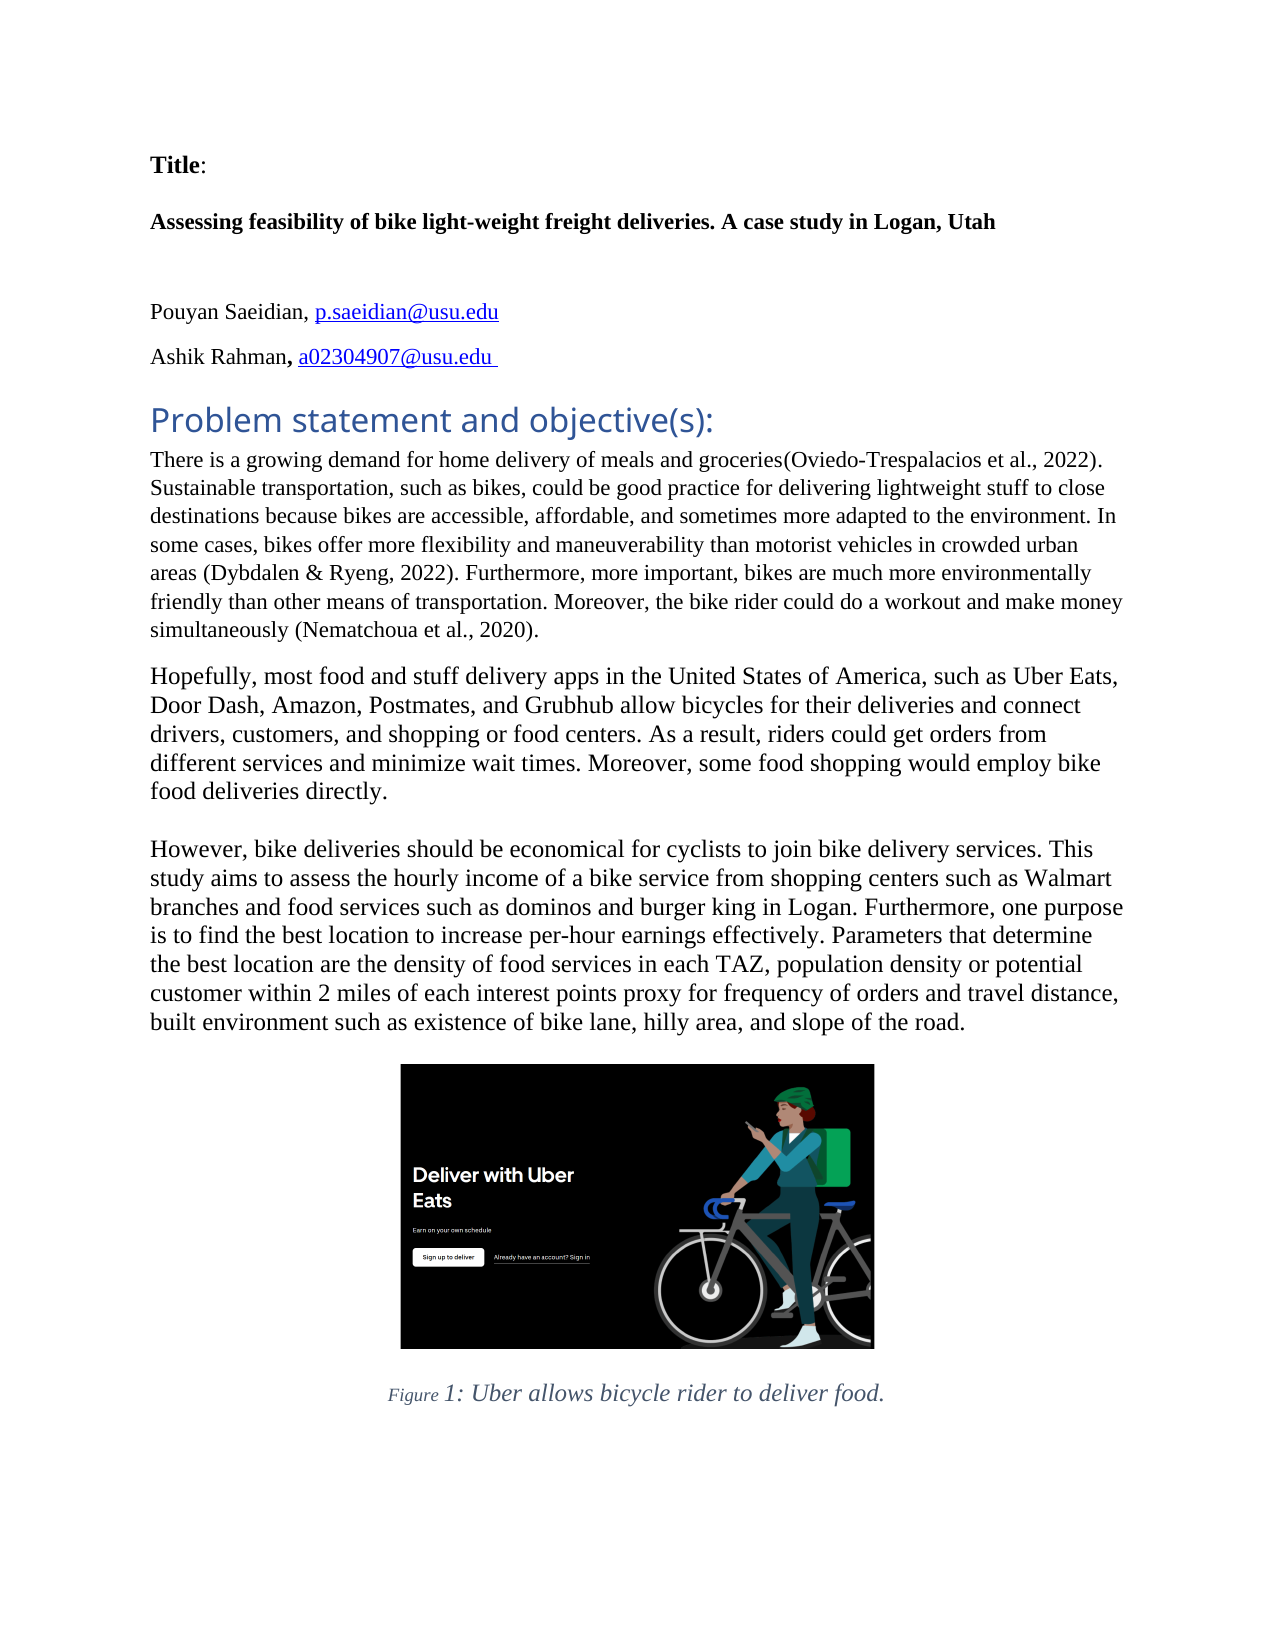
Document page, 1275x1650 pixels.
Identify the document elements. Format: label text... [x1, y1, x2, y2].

text Ashik Rahman, a02304907@usu.edu [150, 343, 1125, 369]
text However, bike deliveries should be economical for cyclists to join bike delivery services. This study aims to assess the hourly income of a bike service from shopping centers such as Walmart branches and food services such as dominos and burger king in Logan. Furthermore, one purpose is to find the best location to increase per-hour earnings effectively. Parameters that determine the best location are the density of food services in each TAZ, population density or potential customer within 2 miles of each interest points proxy for frequency of orders and travel distance, built environment such as existence of bike lane, hilly area, and slope of the road. [150, 834, 1125, 1036]
text Pouyan Saeidian, p.saeidian@usu.edu [150, 298, 1125, 324]
text Title: [150, 150, 1125, 179]
text Figure 1: Uber allows bicycle rider to deliver food. [150, 1378, 1125, 1407]
picture [400, 1064, 875, 1349]
text There is a growing demand for home delivery of meals and groceries(Oviedo-Trespalacios et al., 2022). Sustainable transportation, such as bikes, could be good practice for delivering lightweight stuff to close destinations because bikes are accessible, affordable, and sometimes more adapted to the environment. In some cases, bikes offer more flexibility and maneuverability than motorist vehicles in crowded urban areas (Dybdalen & Ryeng, 2022). Furthermore, more important, bikes are much more environmentally friendly than other means of transportation. Moreover, the bike rider could do a workout and make money simultaneously (Nematchoua et al., 2020). [150, 446, 1125, 643]
text Hopefully, most food and stuff delivery apps in the United States of America, such as Uber Eats, Door Dash, Amazon, Postmates, and Grubhub allow bicycles for their deliveries and connect drivers, customers, and shopping or food centers. As a result, riders could get orders from different services and minimize wait times. Moreover, some food shopping would employ bike food deliveries directly. [150, 661, 1125, 805]
subtitle Problem statement and objective(s): [150, 397, 1125, 442]
text Assessing feasibility of bike light-weight freight deliveries. A case study in Logan, Utah [150, 208, 1125, 234]
